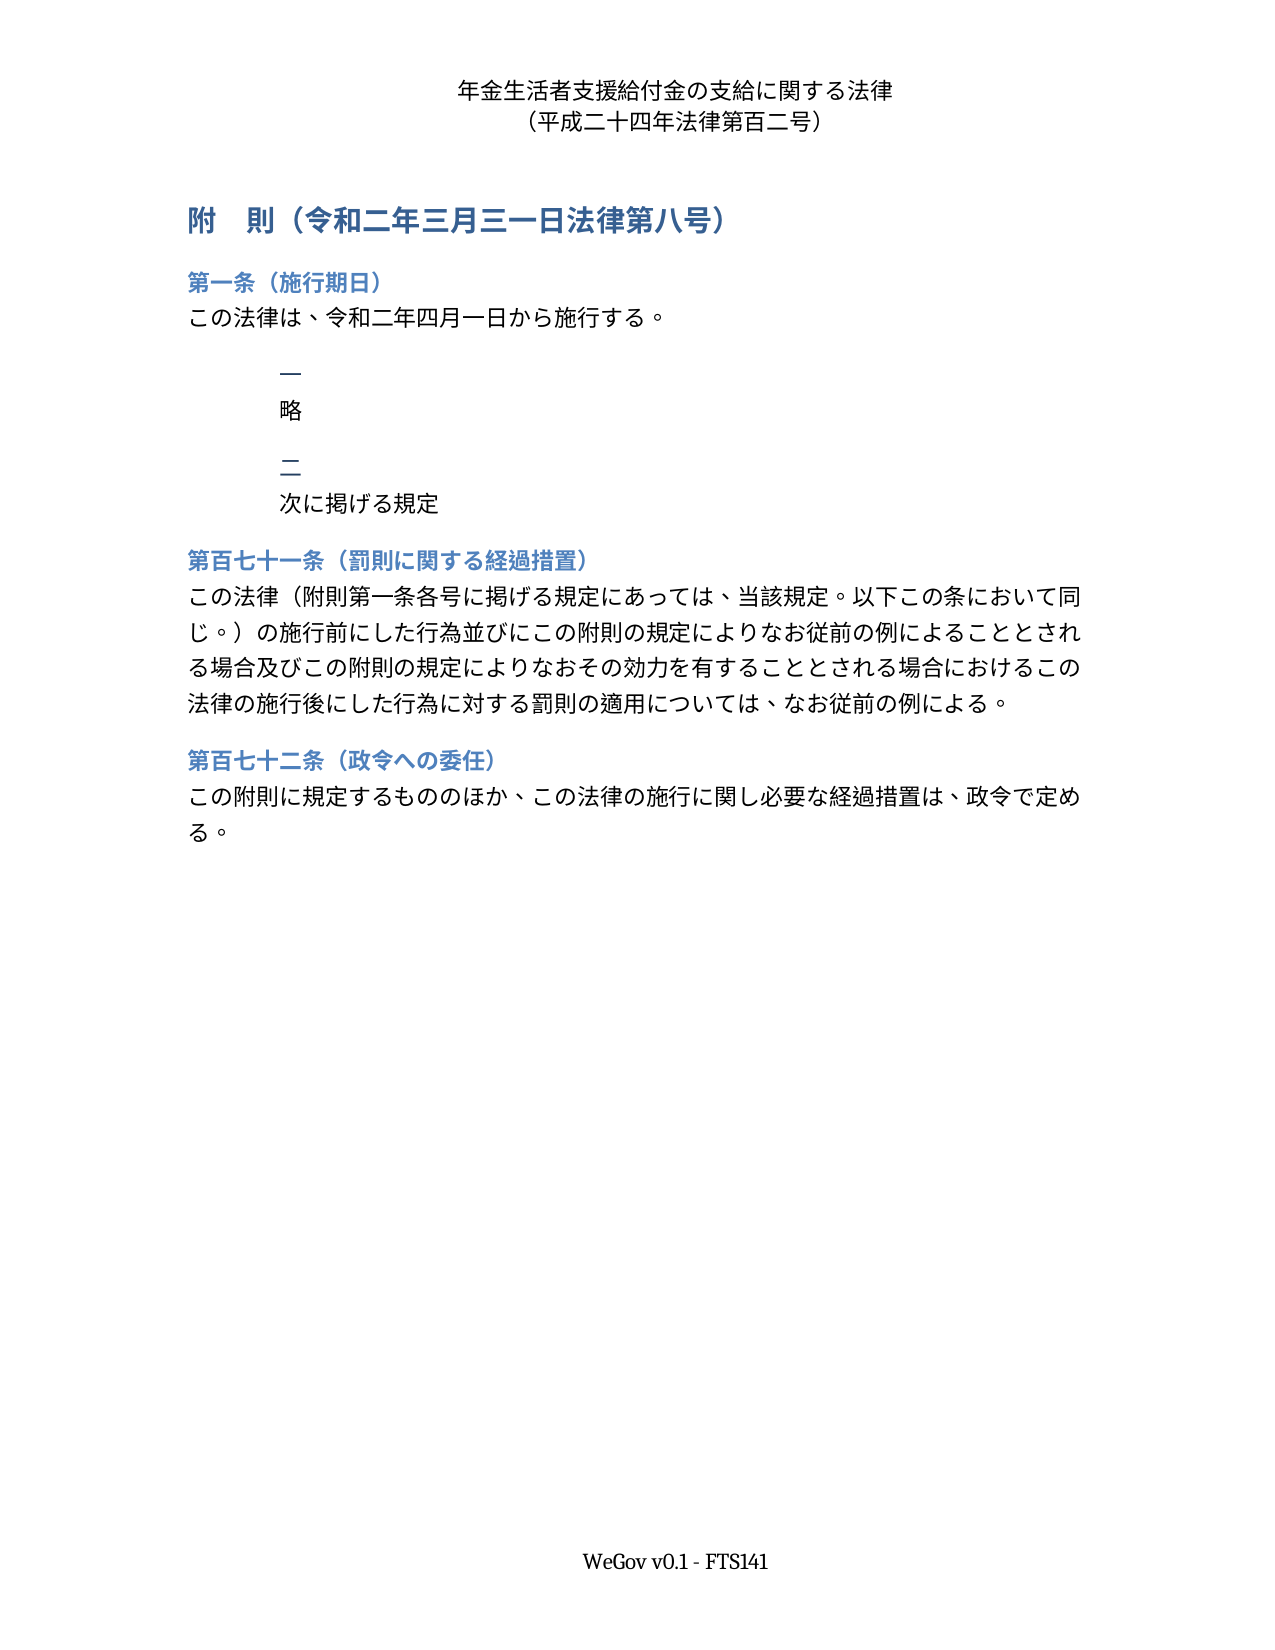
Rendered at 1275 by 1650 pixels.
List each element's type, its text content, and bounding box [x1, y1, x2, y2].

text この法律は、令和二年四月一日から施行する。 [187, 302, 1087, 334]
subtitle 一 [279, 359, 1087, 390]
text この附則に規定するもののほか、この法律の施行に関し必要な経過措置は、政令で定める。 [187, 781, 1087, 848]
text 次に掲げる規定 [279, 488, 1087, 519]
subtitle 二 [279, 452, 1087, 483]
text この法律（附則第一条各号に掲げる規定にあっては、当該規定。以下この条において同じ。）の施行前にした行為並びにこの附則の規定によりなお従前の例によることとされる場合及びこの附則の規定によりなおその効力を有することとされる場合におけるこの法律の施行後にした行為に対する罰則の適用については、なお従前の例による。 [187, 581, 1087, 719]
subtitle 第百七十二条（政令への委任） [187, 745, 1087, 776]
subtitle 第百七十一条（罰則に関する経過措置） [187, 544, 1087, 576]
subtitle 第一条（施行期日） [187, 266, 1087, 298]
text 略 [279, 395, 1087, 426]
subtitle 附 則（令和二年三月三一日法律第八号） [187, 200, 1087, 240]
